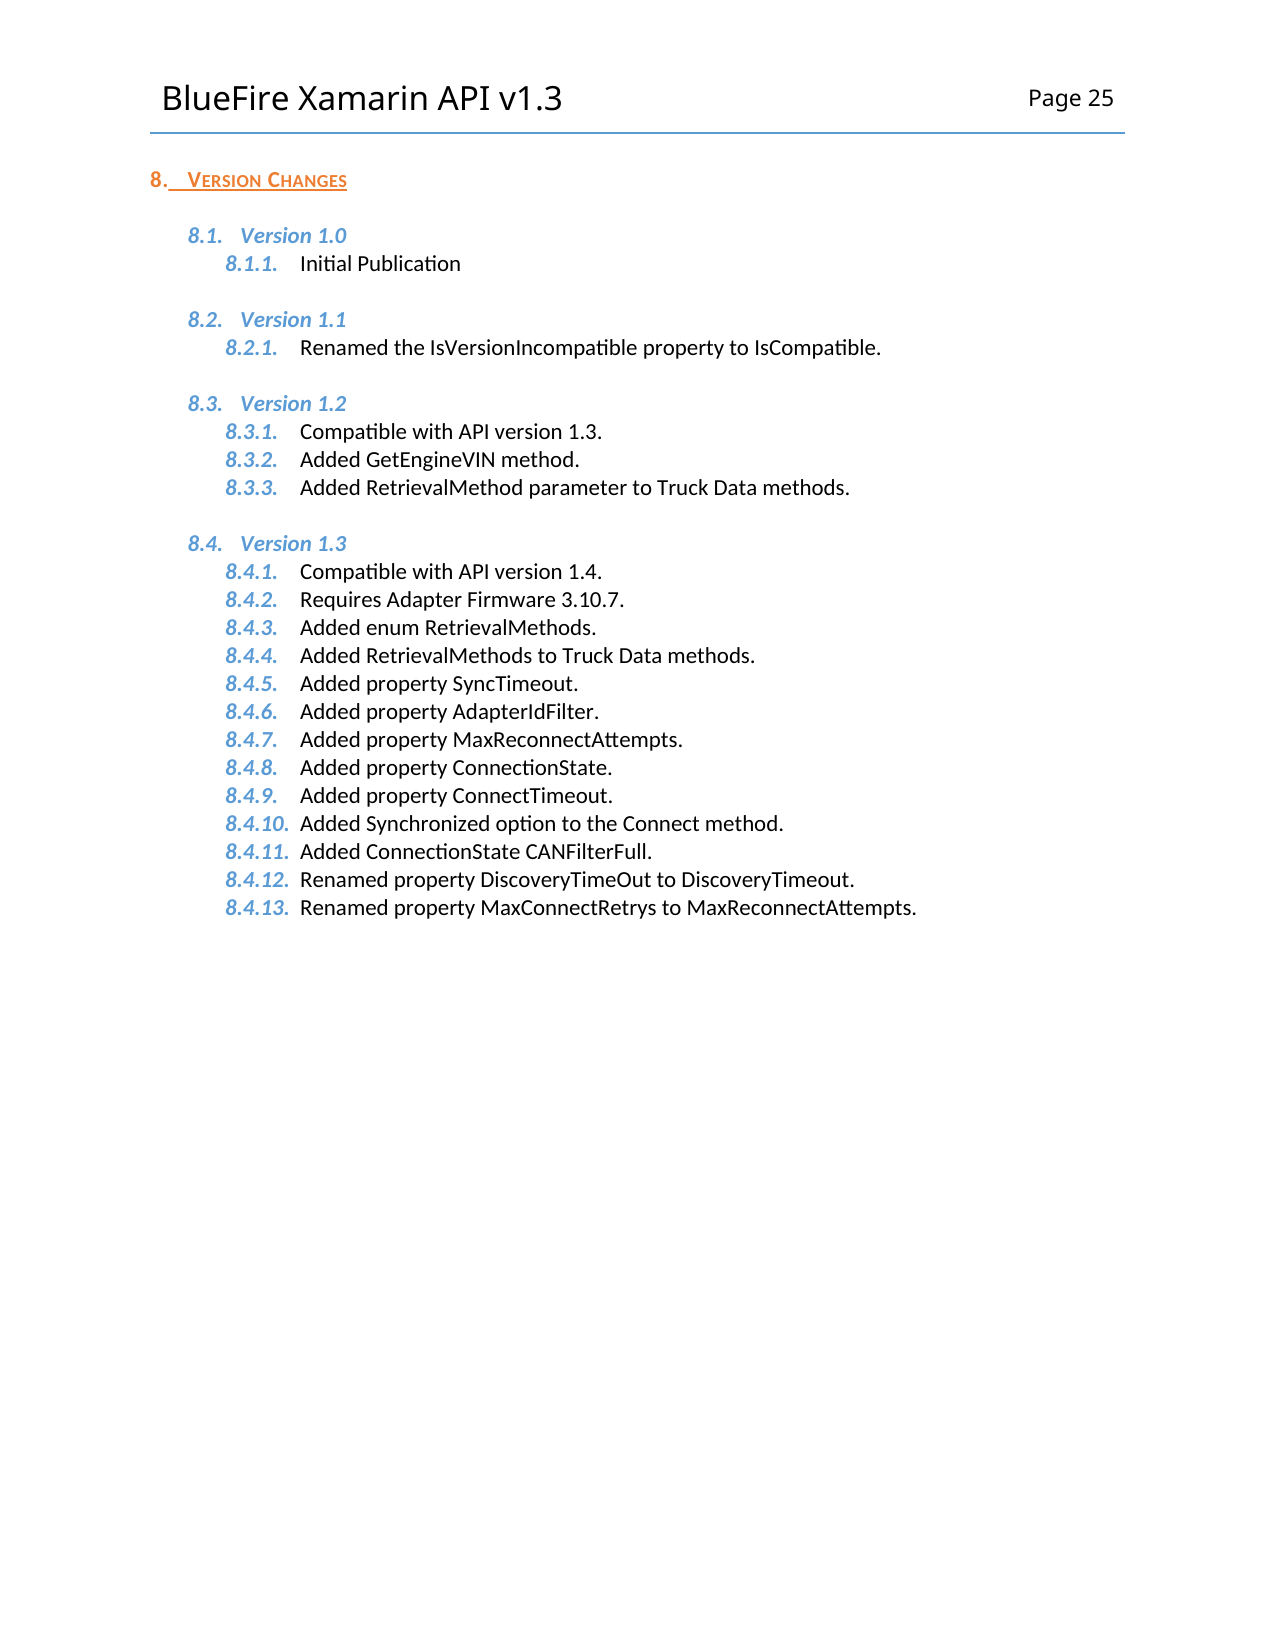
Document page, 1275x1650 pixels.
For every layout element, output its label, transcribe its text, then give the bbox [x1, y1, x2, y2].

list Added property ConnectionState. [225, 753, 1125, 781]
list Added property MaxReconnectAttempts. [225, 725, 1125, 753]
list Version 1.0 [187, 221, 1125, 249]
list Version 1.3 [187, 529, 1125, 557]
list Added property AdapterIdFilter. [225, 697, 1125, 725]
list Added RetrievalMethod parameter to Truck Data methods. [225, 473, 1125, 501]
list Compatible with API version 1.3. [225, 417, 1125, 445]
list Requires Adapter Firmware 3.10.7. [225, 585, 1125, 613]
list Compatible with API version 1.4. [225, 557, 1125, 585]
list Renamed property MaxConnectRetrys to MaxReconnectAttempts. [225, 893, 1125, 921]
list Version 1.2 [187, 389, 1125, 417]
list Added ConnectionState CANFilterFull. [225, 837, 1125, 865]
list Added RetrievalMethods to Truck Data methods. [225, 641, 1125, 669]
list Added property SyncTimeout. [225, 669, 1125, 697]
list Added property ConnectTimeout. [225, 781, 1125, 809]
list Version 1.1 [187, 305, 1125, 333]
list Version Changes [150, 165, 1125, 193]
list Initial Publication [225, 249, 1125, 277]
list Added enum RetrievalMethods. [225, 613, 1125, 641]
list Renamed property DiscoveryTimeOut to DiscoveryTimeout. [225, 865, 1125, 893]
list Added GetEngineVIN method. [225, 445, 1125, 473]
list Added Synchronized option to the Connect method. [225, 809, 1125, 837]
list Renamed the IsVersionIncompatible property to IsCompatible. [225, 333, 1125, 361]
